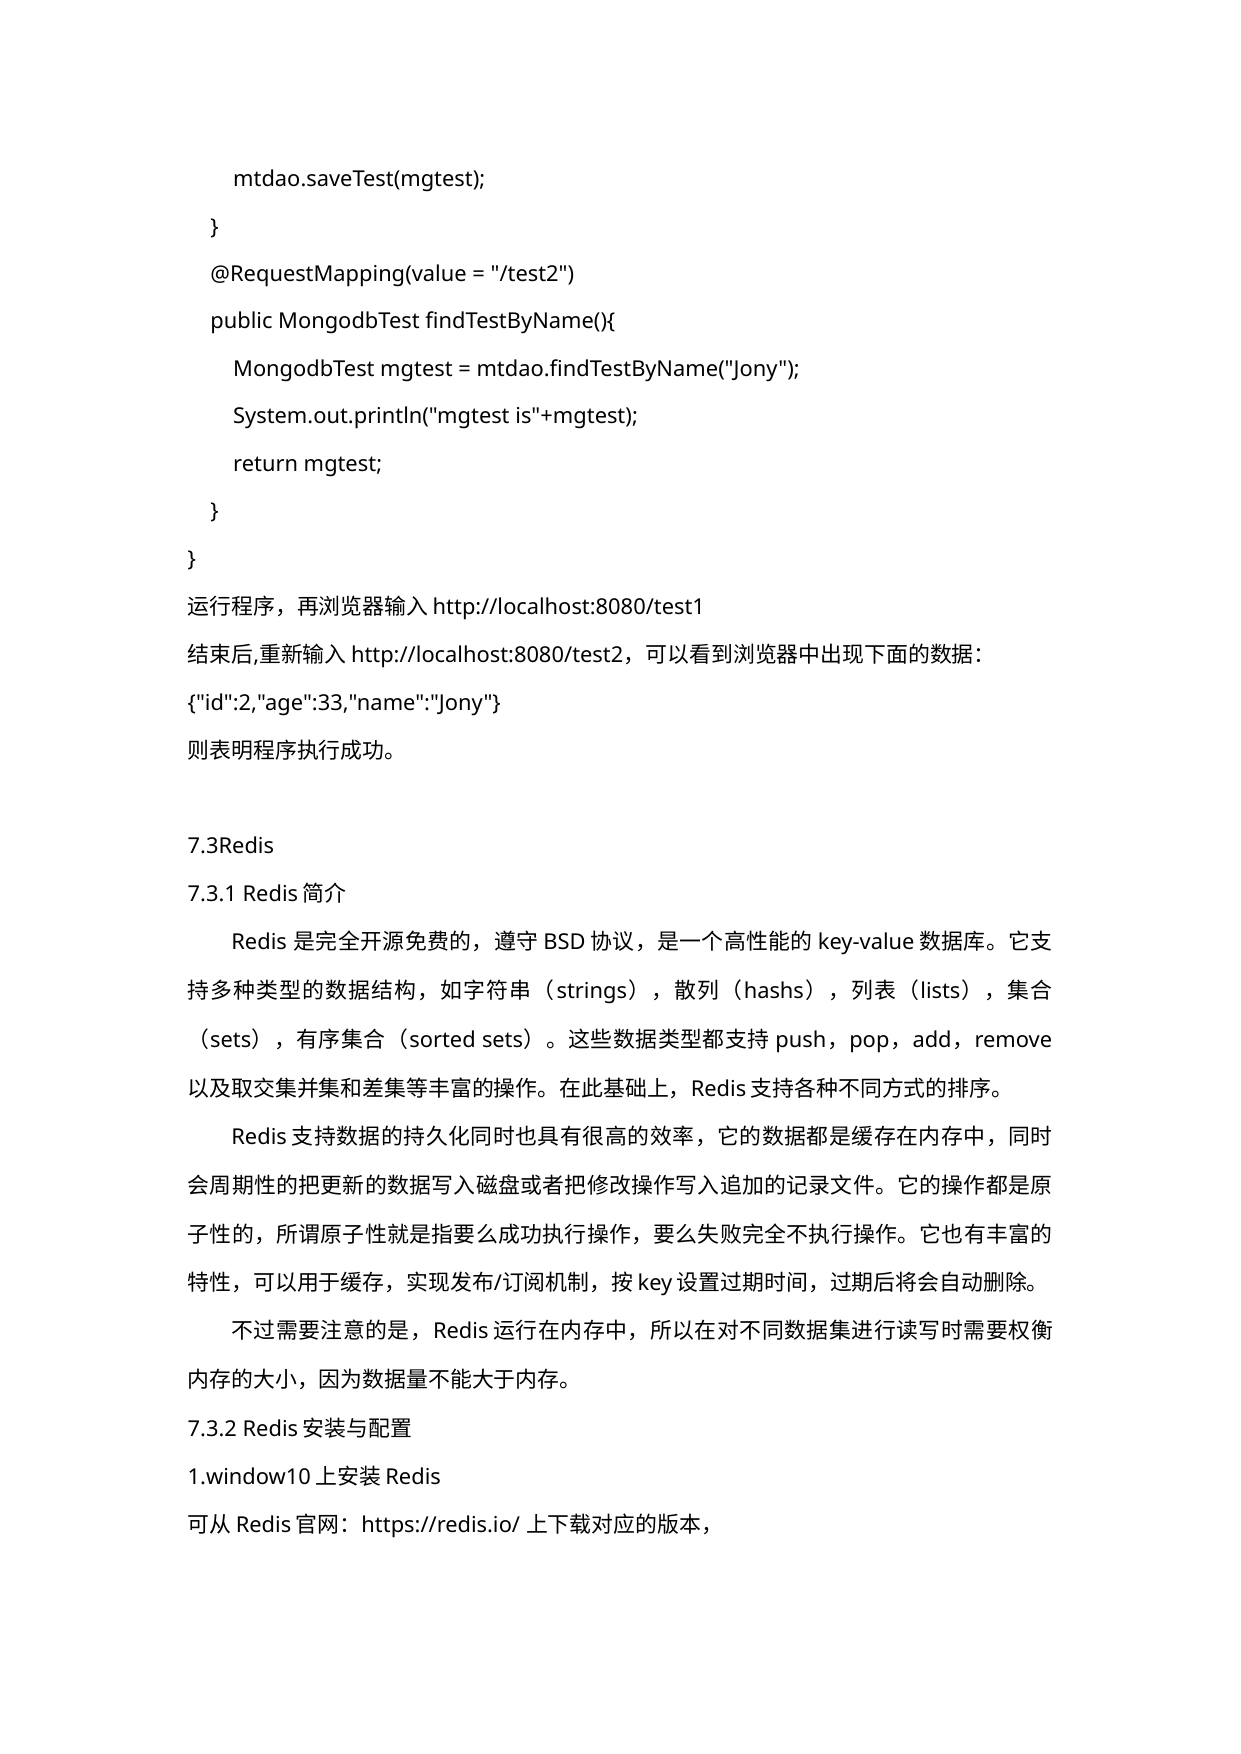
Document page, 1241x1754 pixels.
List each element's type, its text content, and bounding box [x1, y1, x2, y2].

text Redis支持数据的持久化同时也具有很高的效率，它的数据都是缓存在内存中，同时会周期性的把更新的数据写入磁盘或者把修改操作写入追加的记录文件。它的操作都是原子性的，所谓原子性就是指要么成功执行操作，要么失败完全不执行操作。它也有丰富的特性，可以用于缓存，实现发布/订阅机制，按key设置过期时间，过期后将会自动删除。 [187, 1119, 1053, 1297]
text 1.window10上安装Redis [187, 1459, 1053, 1491]
text MongodbTest mgtest = mtdao.findTestByName("Jony"); [187, 352, 1053, 384]
text 7.3.1 Redis简介 [187, 876, 1053, 908]
text Redis 是完全开源免费的，遵守BSD协议，是一个高性能的key-value数据库。它支持多种类型的数据结构，如字符串（strings），散列（hashs），列表（lists），集合（sets），有序集合（sorted sets）。这些数据类型都支持push，pop，add，remove以及取交集并集和差集等丰富的操作。在此基础上，Redis支持各种不同方式的排序。 [187, 924, 1053, 1103]
text public MongodbTest findTestByName(){ [187, 304, 1053, 337]
text System.out.println("mgtest is"+mgtest); [187, 399, 1053, 431]
text 7.3.2 Redis安装与配置 [187, 1410, 1053, 1443]
text 7.3Redis [187, 828, 1053, 861]
text } [187, 494, 1053, 526]
text mtdao.saveTest(mgtest); [187, 162, 1053, 194]
text 运行程序，再浏览器输入http://localhost:8080/test1 [187, 588, 1053, 621]
text } [187, 209, 1053, 242]
text {"id":2,"age":33,"name":"Jony"} [187, 685, 1053, 718]
text 结束后,重新输入http://localhost:8080/test2，可以看到浏览器中出现下面的数据： [187, 637, 1053, 669]
text 则表明程序执行成功。 [187, 733, 1053, 765]
text @RequestMapping(value = "/test2") [187, 257, 1053, 289]
text 不过需要注意的是，Redis运行在内存中，所以在对不同数据集进行读写时需要权衡内存的大小，因为数据量不能大于内存。 [187, 1313, 1053, 1394]
text 可从Redis官网：https://redis.io/ 上下载对应的版本， [187, 1507, 1053, 1539]
text } [187, 541, 1053, 574]
text return mgtest; [187, 446, 1053, 479]
